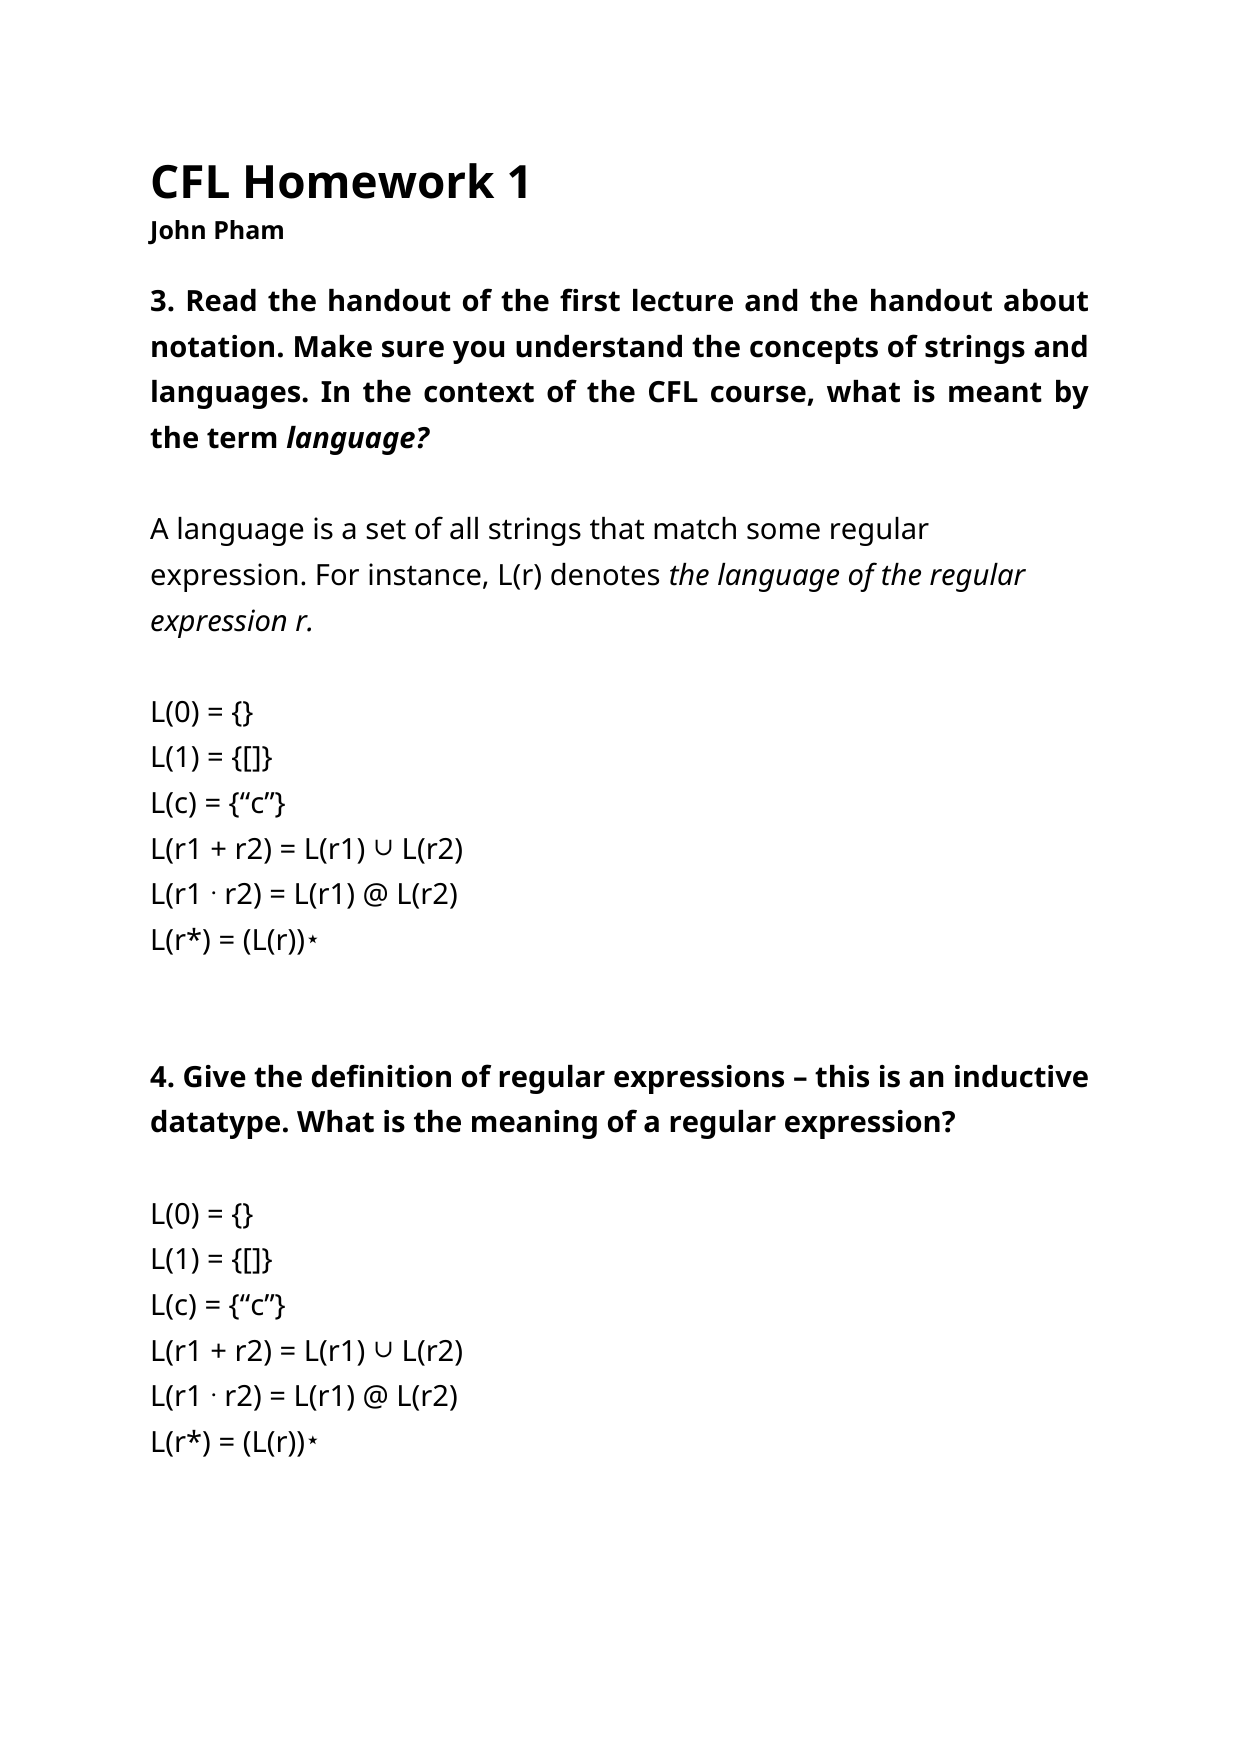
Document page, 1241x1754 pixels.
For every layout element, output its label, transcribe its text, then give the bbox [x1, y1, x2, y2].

text CFL Homework 1 [150, 150, 1090, 212]
text 3. Read the handout of the first lecture and the handout about notation. Make sure you understand the concepts of strings and languages. In the context of the CFL course, what is meant by the term language? [150, 281, 1090, 457]
text L(r1 r2) = L(r1) @ L(r2) [150, 874, 1090, 913]
text L(r*) = (L(r)) [150, 1421, 1090, 1461]
text L(c) = {“c”} [150, 1284, 1090, 1324]
text L(r1 + r2) = L(r1) L(r2) [150, 828, 1090, 868]
text L(1) = {[]} [150, 1239, 1090, 1278]
text 4. Give the definition of regular expressions – this is an inductive datatype. What is the meaning of a regular expression? [150, 1056, 1090, 1141]
text L(0) = {} [150, 1193, 1090, 1233]
text L(r*) = (L(r)) [150, 919, 1090, 959]
text L(1) = {[]} [150, 737, 1090, 776]
text L(r1 r2) = L(r1) @ L(r2) [150, 1376, 1090, 1415]
text A language is a set of all strings that match some regular expression. For instance, L(r) denotes the language of the regular expression r. L(0) = {} [150, 509, 1090, 731]
text L(c) = {“c”} [150, 782, 1090, 822]
text L(r1 + r2) = L(r1) L(r2) [150, 1330, 1090, 1369]
text John Pham [150, 212, 1090, 246]
